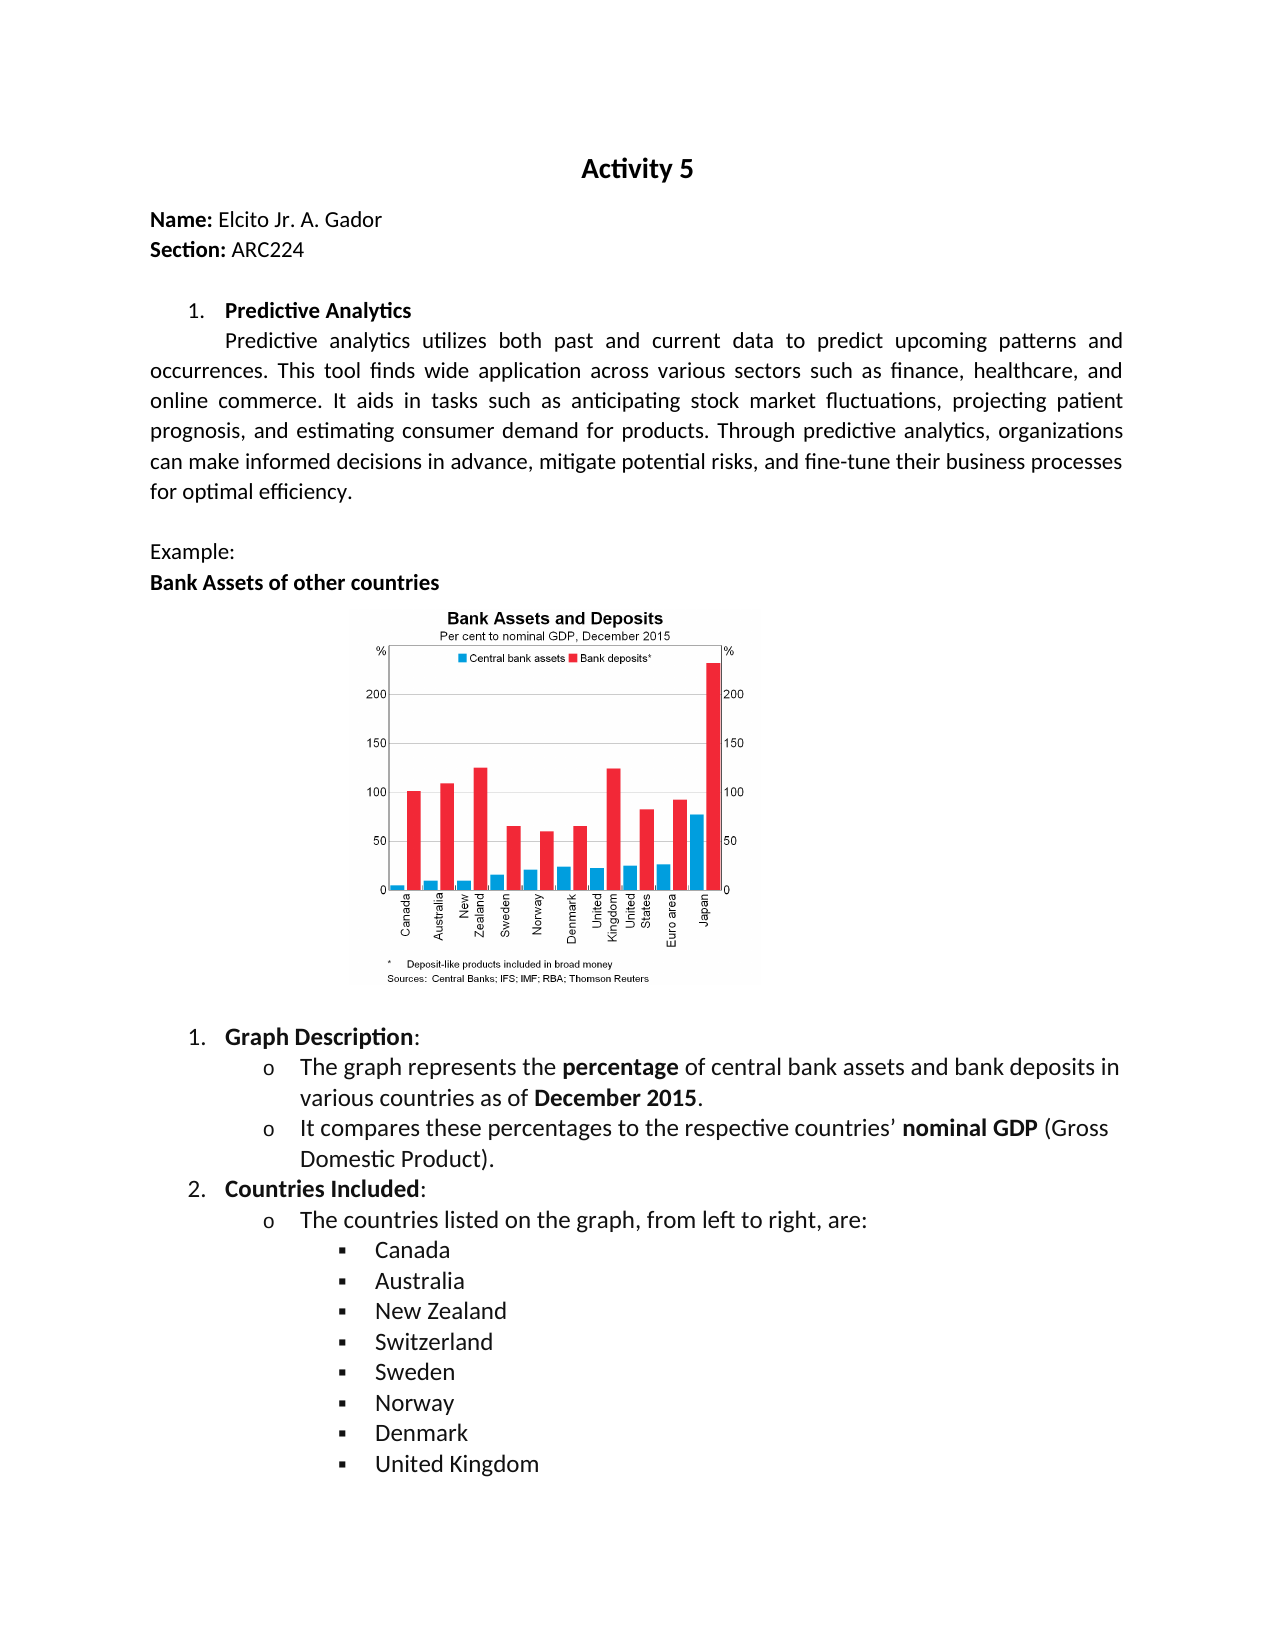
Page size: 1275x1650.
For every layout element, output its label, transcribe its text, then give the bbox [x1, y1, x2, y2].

text Bank Assets of other countries [150, 568, 1125, 596]
text Activity 5 [150, 150, 1125, 186]
list The countries listed on the graph, from left to right, are: [262, 1204, 1125, 1234]
list Australia [337, 1265, 1125, 1295]
text Example: [150, 537, 1125, 565]
picture [348, 609, 762, 985]
list The graph represents the percentage of central bank assets and bank deposits in various countries as of December 2015. [262, 1051, 1125, 1112]
text Section: ARC224 [150, 235, 1125, 263]
list Sweden [337, 1356, 1125, 1387]
text Predictive analytics utilizes both past and current data to predict upcoming patterns and occurrences. This tool finds wide application across various sectors such as finance, healthcare, and online commerce. It aids in tasks such as anticipating stock market fluctuations, projecting patient prognosis, and estimating consumer demand for products. Through predictive analytics, organizations can make informed decisions in advance, mitigate potential risks, and fine-tune their business processes for optimal efficiency. [150, 326, 1125, 505]
text Name: Elcito Jr. A. Gador [150, 205, 1125, 233]
list Denmark [337, 1417, 1125, 1448]
list It compares these percentages to the respective countries’ nominal GDP (Gross Domestic Product). [262, 1112, 1125, 1173]
list Canada [337, 1234, 1125, 1265]
list Countries Included: [187, 1173, 1125, 1204]
list New Zealand [337, 1295, 1125, 1326]
list Norway [337, 1387, 1125, 1417]
list Graph Description: [187, 1021, 1125, 1051]
list Predictive Analytics [187, 296, 1125, 324]
list United Kingdom [337, 1448, 1125, 1478]
list Switzerland [337, 1326, 1125, 1356]
